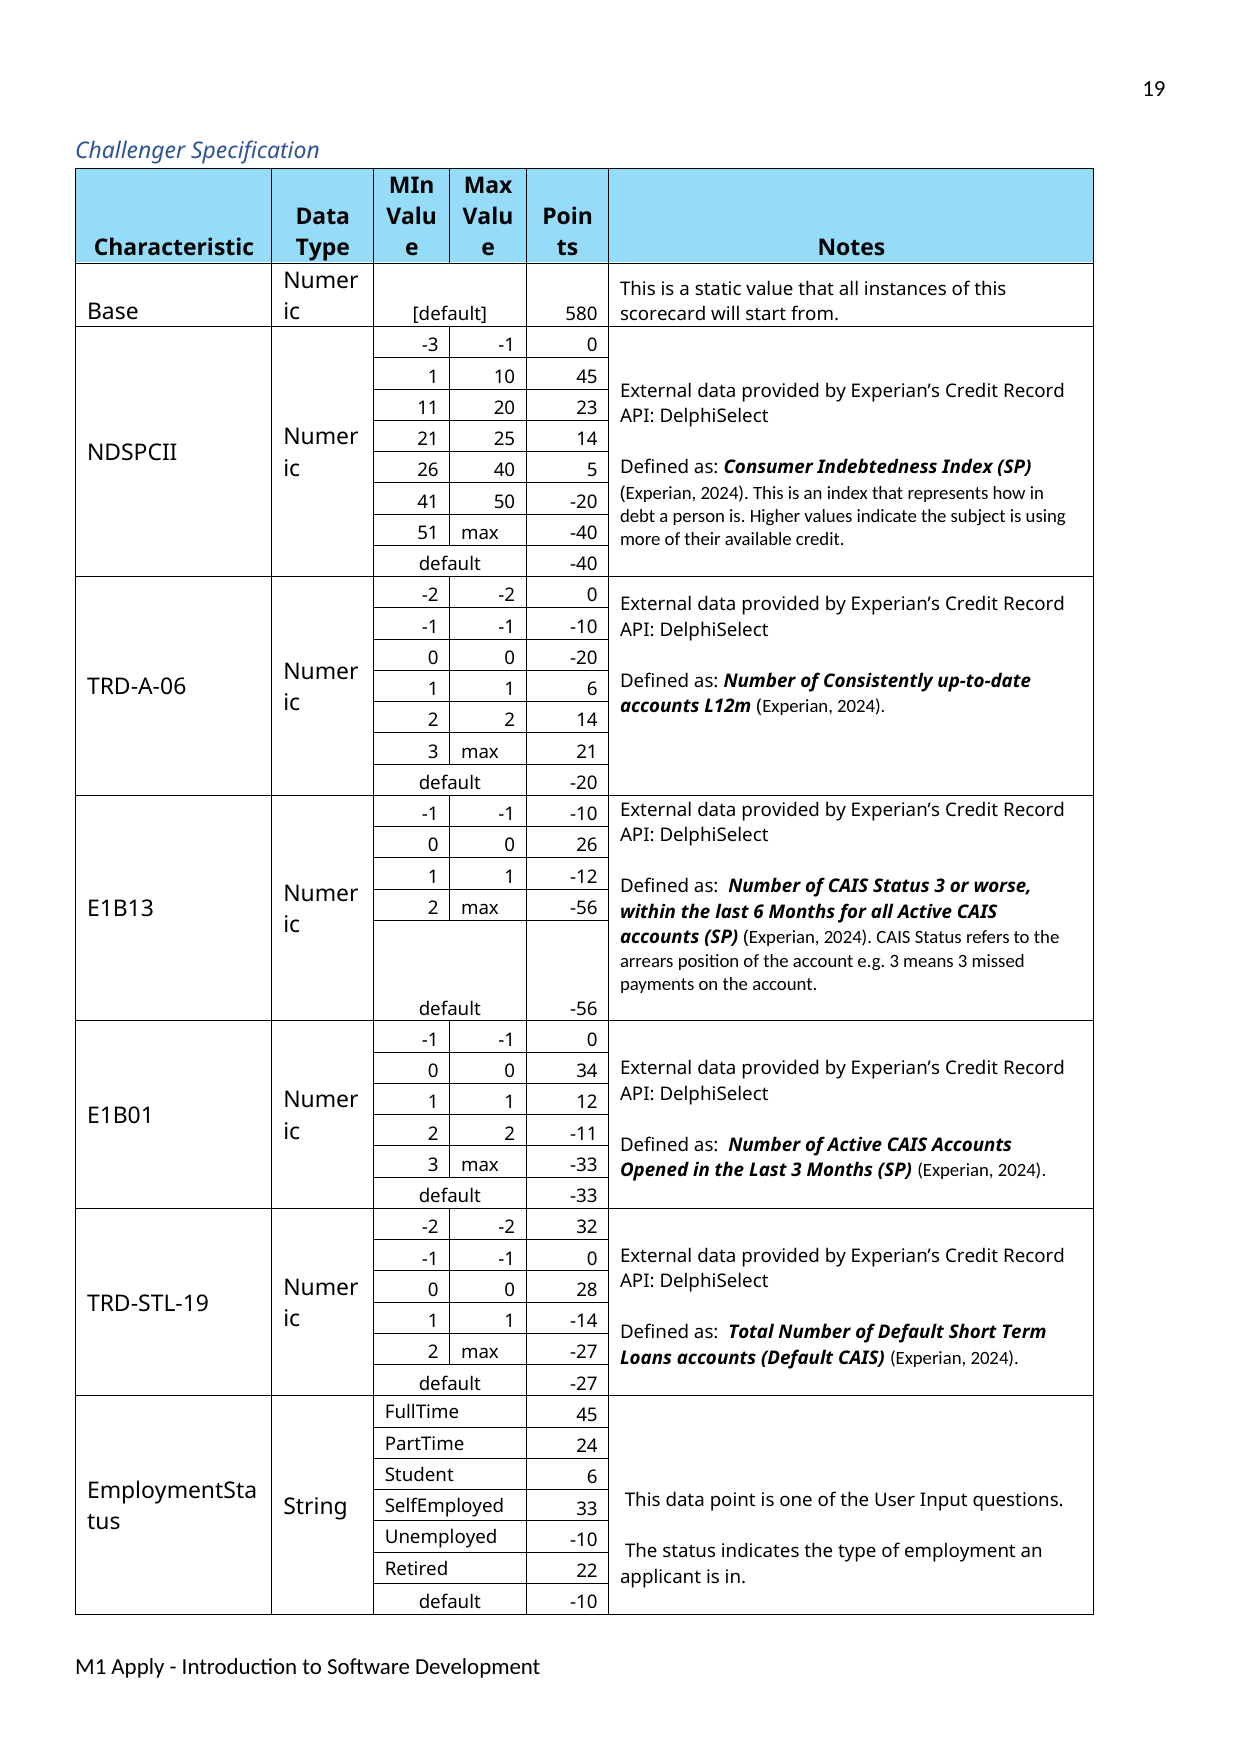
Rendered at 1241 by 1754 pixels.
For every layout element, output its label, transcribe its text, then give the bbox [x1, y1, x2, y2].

table_cell 45 [527, 1396, 608, 1427]
table_cell Numeric [272, 577, 373, 795]
table_cell default [374, 765, 526, 795]
table_cell 2 [374, 890, 449, 920]
table_cell 10 [450, 358, 526, 388]
table_cell -2 [450, 1209, 526, 1239]
table_cell 5 [527, 452, 608, 482]
subtitle Challenger Specification [75, 134, 1165, 165]
table_cell -27 [527, 1334, 608, 1364]
table_cell 33 [527, 1490, 608, 1520]
table_cell 6 [527, 1459, 608, 1489]
table_cell -1 [450, 796, 526, 826]
table_cell default [374, 546, 526, 576]
table_cell External data provided by Experian’s Credit Record API: DelphiSelect Defined as: Number of Consistently up-to-date accounts L12m (Experian, 2024). [609, 577, 1093, 795]
table_cell -10 [527, 796, 608, 826]
table_cell -20 [527, 640, 608, 670]
table_cell External data provided by Experian’s Credit Record API: DelphiSelect Defined as: Number of CAIS Status 3 or worse, within the last 6 Months for all Active CAIS accounts (SP) (Experian, 2024). CAIS Status refers to the arrears position of the account e.g. 3 means 3 missed payments on the account. [609, 796, 1093, 1020]
table_cell 2 [374, 702, 449, 732]
table_header Points [527, 169, 608, 262]
table_cell Numeric [272, 796, 373, 1020]
table_cell default [374, 921, 526, 1020]
table_cell -1 [374, 1240, 449, 1270]
table_cell -3 [374, 327, 449, 357]
table_cell External data provided by Experian’s Credit Record API: DelphiSelect Defined as: Total Number of Default Short Term Loans accounts (Default CAIS) (Experian, 2024). [609, 1209, 1093, 1395]
table_cell 1 [374, 858, 449, 888]
table_cell 12 [527, 1084, 608, 1114]
table_cell E1B13 [76, 796, 271, 1020]
table_cell -33 [527, 1178, 608, 1208]
table_cell -20 [527, 483, 608, 513]
table_cell -10 [527, 1584, 608, 1614]
table_cell 2 [374, 1115, 449, 1145]
table_cell -10 [527, 1521, 608, 1552]
table_cell 40 [450, 452, 526, 482]
table_cell [default] [374, 264, 526, 326]
table_cell -56 [527, 890, 608, 920]
table_cell -1 [374, 608, 449, 638]
table_cell External data provided by Experian’s Credit Record API: DelphiSelect Defined as: Consumer Indebtedness Index (SP) (Experian, 2024). This is an index that represents how in debt a person is. Higher values indicate the subject is using more of their available credit. [609, 327, 1093, 576]
table_cell -2 [374, 1209, 449, 1239]
table_cell Student [374, 1459, 526, 1489]
table_cell 580 [527, 264, 608, 326]
table_cell -10 [527, 608, 608, 638]
table_cell 20 [450, 390, 526, 420]
table_cell -14 [527, 1303, 608, 1333]
table_cell 1 [450, 1303, 526, 1333]
table_cell 26 [527, 827, 608, 857]
table_cell -1 [374, 796, 449, 826]
table_cell -1 [450, 1240, 526, 1270]
table_cell Retired [374, 1553, 526, 1583]
table_cell max [450, 733, 526, 763]
table_cell 21 [374, 421, 449, 451]
table_cell 0 [374, 640, 449, 670]
table_cell -40 [527, 515, 608, 545]
table_cell 0 [374, 1271, 449, 1302]
table_cell 14 [527, 702, 608, 732]
table_header Data Type [272, 169, 373, 262]
table_header Max Value [450, 169, 526, 262]
table_cell -2 [374, 577, 449, 607]
table_cell 22 [527, 1553, 608, 1583]
table_cell 41 [374, 483, 449, 513]
table_cell Unemployed [374, 1521, 526, 1552]
table_cell -56 [527, 921, 608, 1020]
table_cell TRD-STL-19 [76, 1209, 271, 1395]
table_cell E1B01 [76, 1021, 271, 1208]
table_cell -1 [450, 608, 526, 638]
table_cell -11 [527, 1115, 608, 1145]
table_cell -12 [527, 858, 608, 888]
table_header Notes [609, 169, 1093, 262]
table_cell 0 [527, 1021, 608, 1052]
table_cell default [374, 1584, 526, 1614]
table_cell 0 [527, 577, 608, 607]
table_cell 3 [374, 733, 449, 763]
table_cell 1 [450, 858, 526, 888]
table_header Characteristic [76, 169, 271, 262]
table_cell 1 [374, 1303, 449, 1333]
table_cell 50 [450, 483, 526, 513]
table_cell EmploymentStatus [76, 1396, 271, 1614]
table_cell -2 [450, 577, 526, 607]
table_cell This data point is one of the User Input questions. The status indicates the type of employment an applicant is in. [609, 1396, 1093, 1614]
table_cell 25 [450, 421, 526, 451]
table_cell This is a static value that all instances of this scorecard will start from. [609, 264, 1093, 326]
table_cell 0 [450, 640, 526, 670]
table_cell max [450, 1146, 526, 1177]
table_cell 23 [527, 390, 608, 420]
table_cell default [374, 1178, 526, 1208]
table_cell 21 [527, 733, 608, 763]
table_cell -1 [374, 1021, 449, 1052]
table_cell 11 [374, 390, 449, 420]
table_cell max [450, 515, 526, 545]
table_cell PartTime [374, 1428, 526, 1458]
table_cell 26 [374, 452, 449, 482]
table_cell default [374, 1365, 526, 1395]
table_cell -33 [527, 1146, 608, 1177]
table_cell max [450, 1334, 526, 1364]
table_cell 0 [374, 827, 449, 857]
table_cell Numeric [272, 1209, 373, 1395]
table_cell 6 [527, 671, 608, 701]
table_cell 24 [527, 1428, 608, 1458]
table_cell 0 [527, 1240, 608, 1270]
table_cell SelfEmployed [374, 1490, 526, 1520]
table_cell TRD-A-06 [76, 577, 271, 795]
table_cell Numeric [272, 264, 373, 326]
table_cell 0 [450, 1271, 526, 1302]
table_cell 1 [374, 358, 449, 388]
table_cell External data provided by Experian’s Credit Record API: DelphiSelect Defined as: Number of Active CAIS Accounts Opened in the Last 3 Months (SP) (Experian, 2024). [609, 1021, 1093, 1208]
table_cell Base [76, 264, 271, 326]
table_cell 51 [374, 515, 449, 545]
table_cell 1 [450, 1084, 526, 1114]
table_cell 34 [527, 1053, 608, 1083]
table_cell Numeric [272, 1021, 373, 1208]
table_cell NDSPCII [76, 327, 271, 576]
table_cell 2 [450, 702, 526, 732]
table_cell 1 [374, 671, 449, 701]
table_cell max [450, 890, 526, 920]
table_cell 2 [450, 1115, 526, 1145]
table_cell 1 [450, 671, 526, 701]
table_cell 0 [450, 1053, 526, 1083]
table_cell 14 [527, 421, 608, 451]
table_cell 45 [527, 358, 608, 388]
table_cell 3 [374, 1146, 449, 1177]
table_cell 28 [527, 1271, 608, 1302]
table_cell 32 [527, 1209, 608, 1239]
table_header MIn Value [374, 169, 449, 262]
table_cell 0 [374, 1053, 449, 1083]
table_cell 0 [527, 327, 608, 357]
table_cell -20 [527, 765, 608, 795]
table_cell 0 [450, 827, 526, 857]
table_cell -40 [527, 546, 608, 576]
table_cell 2 [374, 1334, 449, 1364]
table_cell String [272, 1396, 373, 1614]
table_cell 1 [374, 1084, 449, 1114]
table_cell Numeric [272, 327, 373, 576]
table_cell -1 [450, 327, 526, 357]
table_cell -1 [450, 1021, 526, 1052]
table_cell FullTime [374, 1396, 526, 1427]
table_cell -27 [527, 1365, 608, 1395]
